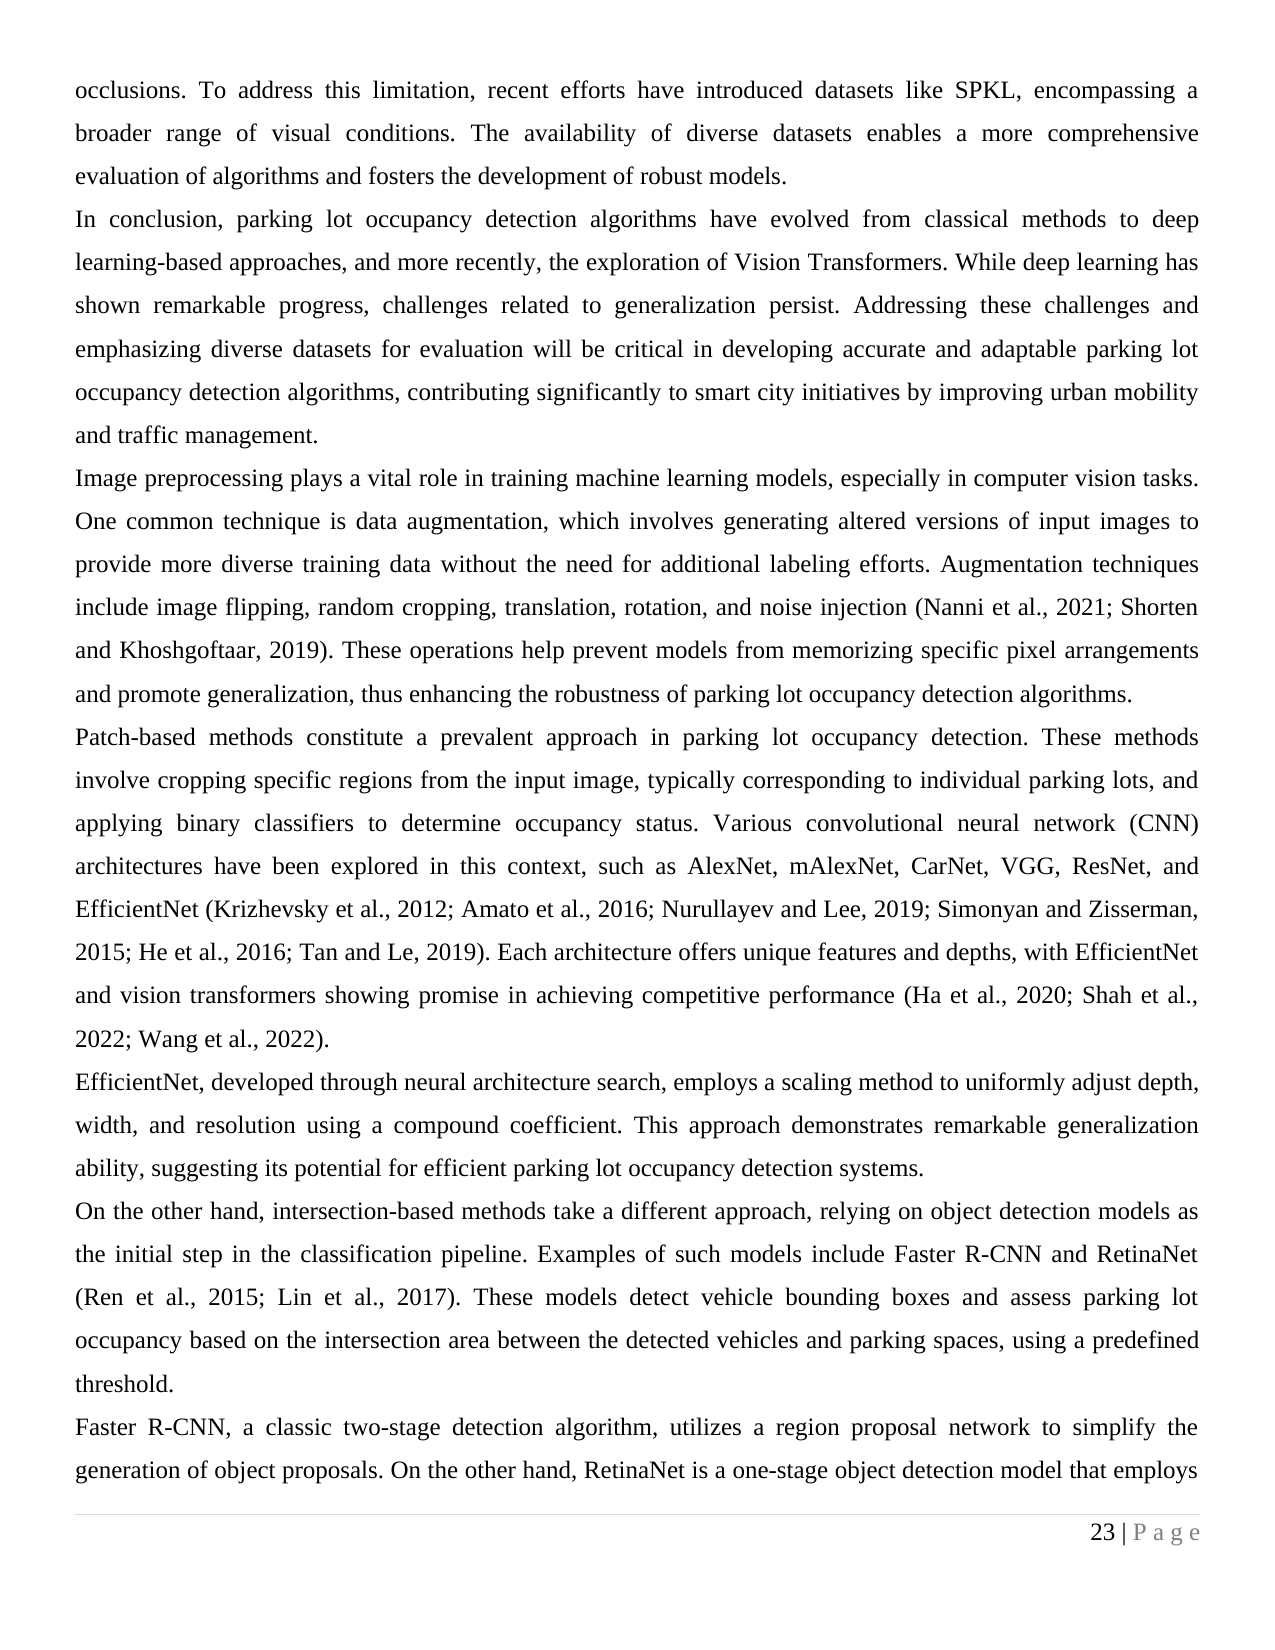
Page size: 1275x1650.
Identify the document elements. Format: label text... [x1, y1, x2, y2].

list In conclusion, parking lot occupancy detection algorithms have evolved from classical methods to deep learning-based approaches, and more recently, the exploration of Vision Transformers. While deep learning has shown remarkable progress, challenges related to generalization persist. Addressing these challenges and emphasizing diverse datasets for evaluation will be critical in developing accurate and adaptable parking lot occupancy detection algorithms, contributing significantly to smart city initiatives by improving urban mobility and traffic management. [75, 204, 1200, 449]
list On the other hand, intersection-based methods take a different approach, relying on object detection models as the initial step in the classification pipeline. Examples of such models include Faster R-CNN and RetinaNet (Ren et al., 2015; Lin et al., 2017). These models detect vehicle bounding boxes and assess parking lot occupancy based on the intersection area between the detected vehicles and parking spaces, using a predefined threshold. [75, 1196, 1200, 1397]
list EfficientNet, developed through neural architecture search, employs a scaling method to uniformly adjust depth, width, and resolution using a compound coefficient. This approach demonstrates remarkable generalization ability, suggesting its potential for efficient parking lot occupancy detection systems. [75, 1067, 1200, 1182]
list Image preprocessing plays a vital role in training machine learning models, especially in computer vision tasks. One common technique is data augmentation, which involves generating altered versions of input images to provide more diverse training data without the need for additional labeling efforts. Augmentation techniques include image flipping, random cropping, translation, rotation, and noise injection (Nanni et al., 2021; Shorten and Khoshgoftaar, 2019). These operations help prevent models from memorizing specific pixel arrangements and promote generalization, thus enhancing the robustness of parking lot occupancy detection algorithms. [75, 463, 1200, 707]
list Patch-based methods constitute a prevalent approach in parking lot occupancy detection. These methods involve cropping specific regions from the input image, typically corresponding to individual parking lots, and applying binary classifiers to determine occupancy status. Various convolutional neural network (CNN) architectures have been explored in this context, such as AlexNet, mAlexNet, CarNet, VGG, ResNet, and EfficientNet (Krizhevsky et al., 2012; Amato et al., 2016; Nurullayev and Lee, 2019; Simonyan and Zisserman, 2015; He et al., 2016; Tan and Le, 2019). Each architecture offers unique features and depths, with EfficientNet and vision transformers showing promise in achieving competitive performance (Ha et al., 2020; Shah et al., 2022; Wang et al., 2022). [75, 722, 1200, 1052]
